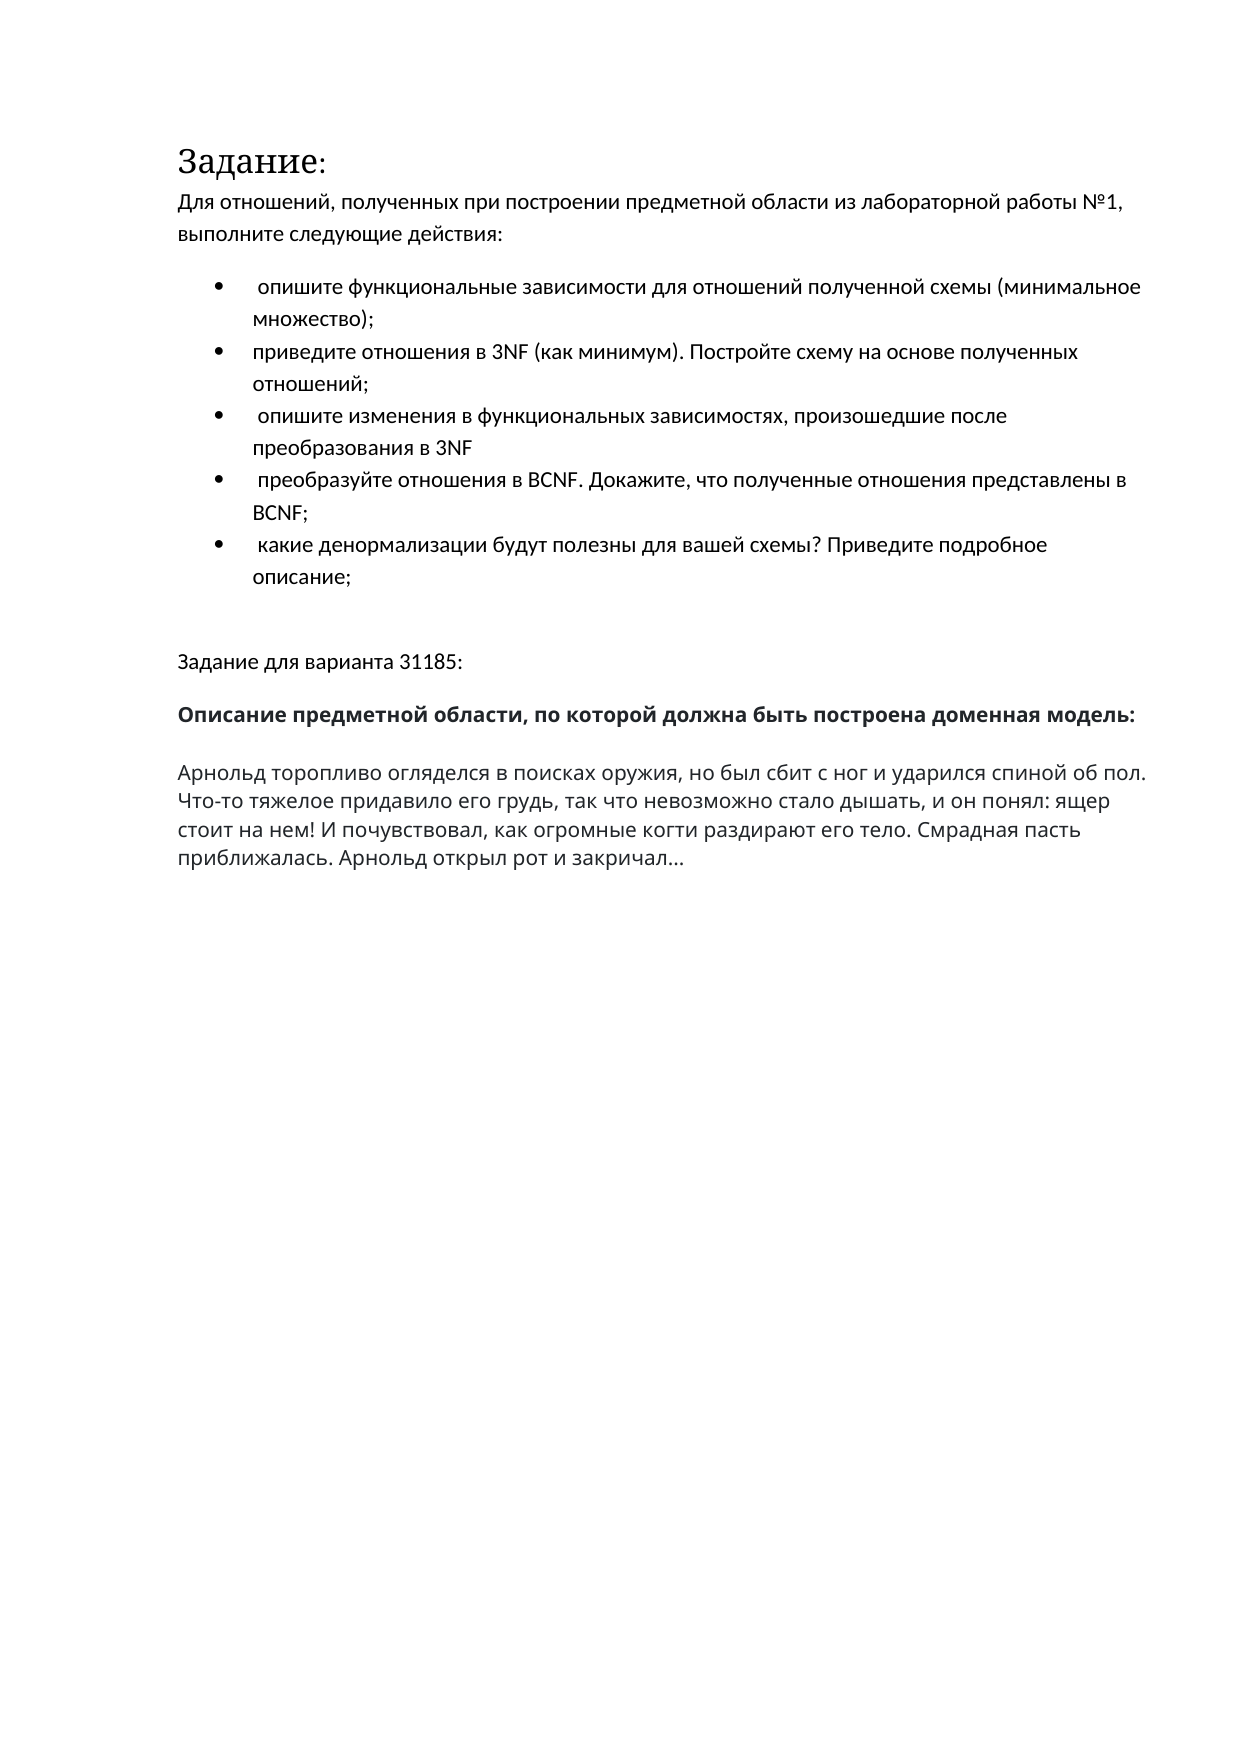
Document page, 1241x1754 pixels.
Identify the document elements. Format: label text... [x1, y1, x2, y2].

list какие денормализации будут полезны для вашей схемы? Приведите подробное описание; [215, 530, 1152, 590]
list преобразуйте отношения в BCNF. Докажите, что полученные отношения представлены в BCNF; [215, 466, 1152, 526]
text Задание для варианта 31185: [177, 647, 1152, 675]
text Описание предметной области, по которой должна быть построена доменная модель: [177, 700, 1152, 729]
list опишите функциональные зависимости для отношений полученной схемы (минимальное множество); [215, 272, 1152, 333]
text Арнольд торопливо огляделся в поисках оружия, но был сбит с ног и ударился спиной об пол. Что-то тяжелое придавило его грудь, так что невозможно стало дышать, и он понял: ящер стоит на нем! И почувствовал, как огромные когти раздирают его тело. Смрадная пасть приближалась. Арнольд открыл рот и закричал... [177, 758, 1152, 872]
subtitle Задание: [177, 143, 1152, 181]
list приведите отношения в 3NF (как минимум). Постройте схему на основе полученных отношений; [215, 337, 1152, 397]
text Для отношений, полученных при построении предметной области из лабораторной работы №1, выполните следующие действия: [177, 187, 1152, 247]
list опишите изменения в функциональных зависимостях, произошедшие после преобразования в 3NF [215, 401, 1152, 461]
